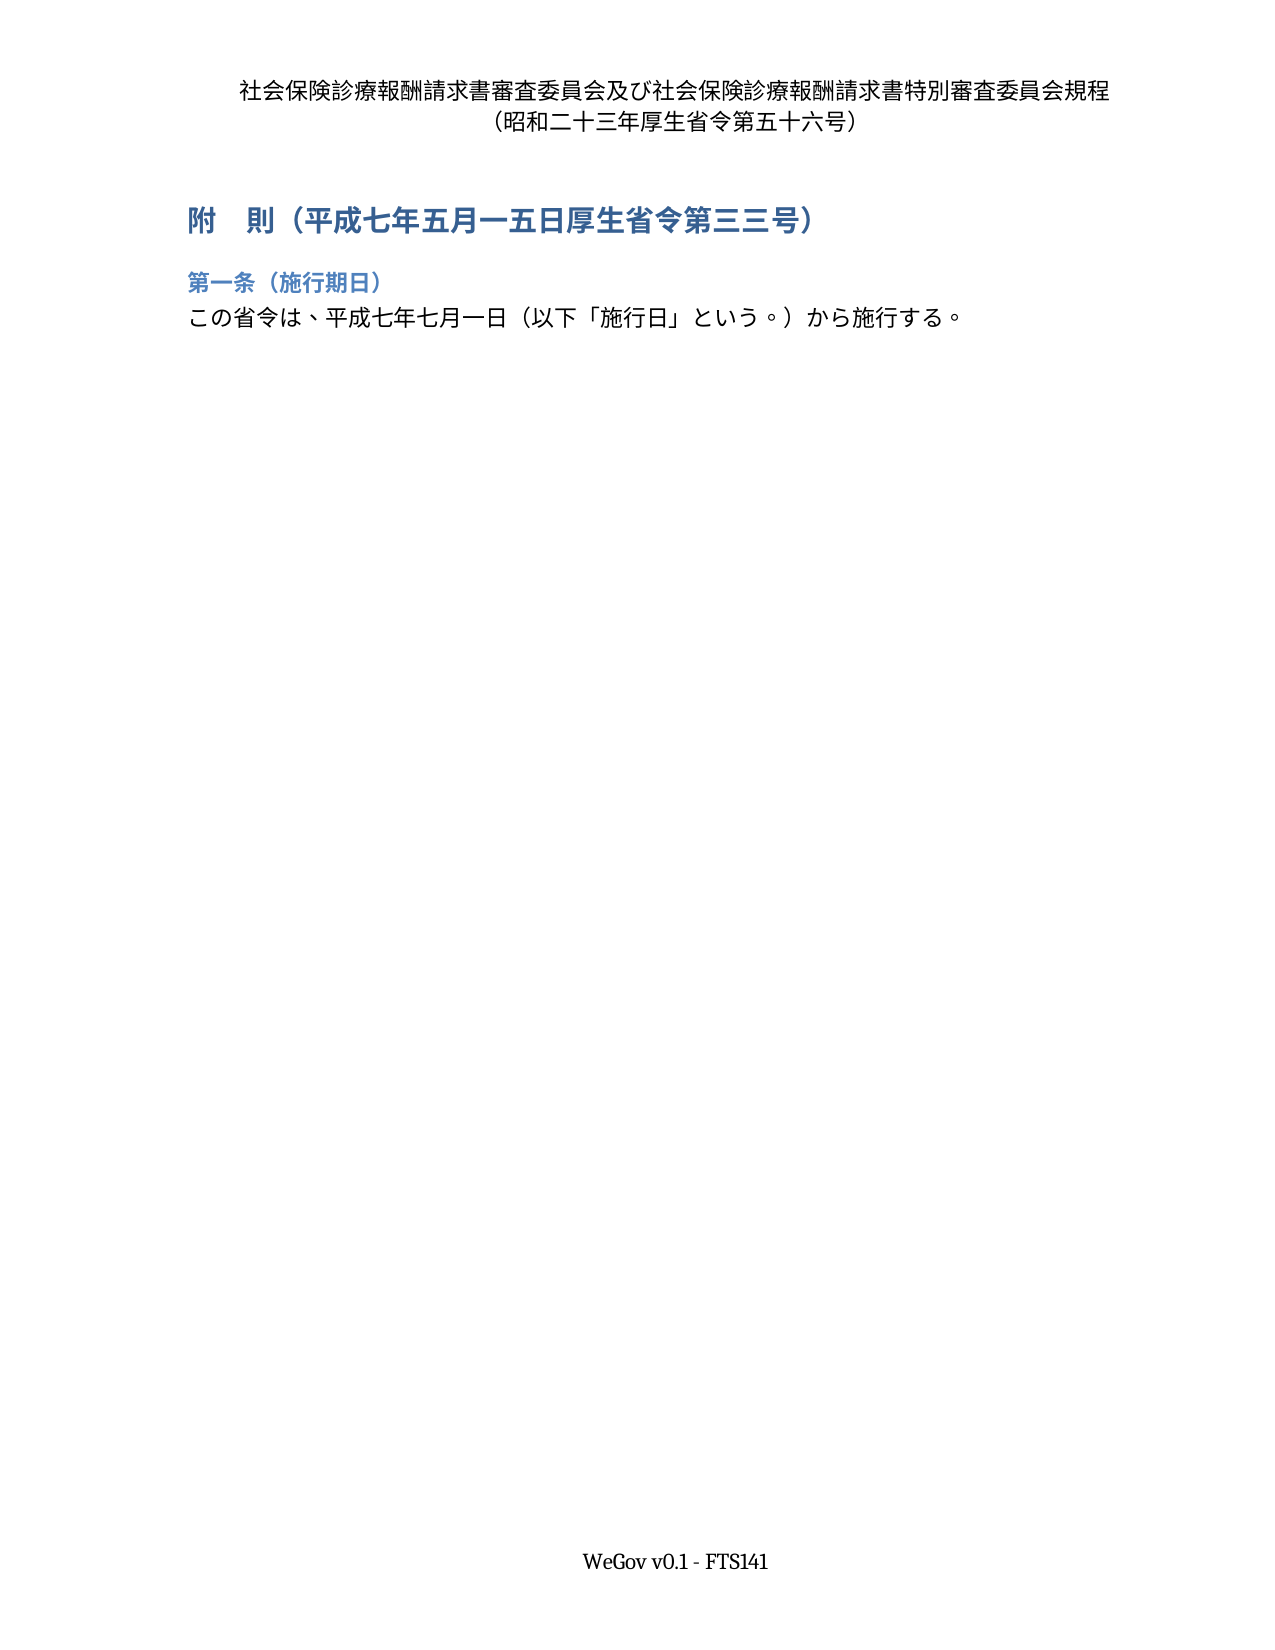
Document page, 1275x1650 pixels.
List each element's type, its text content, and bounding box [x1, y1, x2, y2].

subtitle 附 則（平成七年五月一五日厚生省令第三三号） [187, 200, 1087, 240]
subtitle 第一条（施行期日） [187, 266, 1087, 298]
text この省令は、平成七年七月一日（以下「施行日」という。）から施行する。 [187, 302, 1087, 334]
